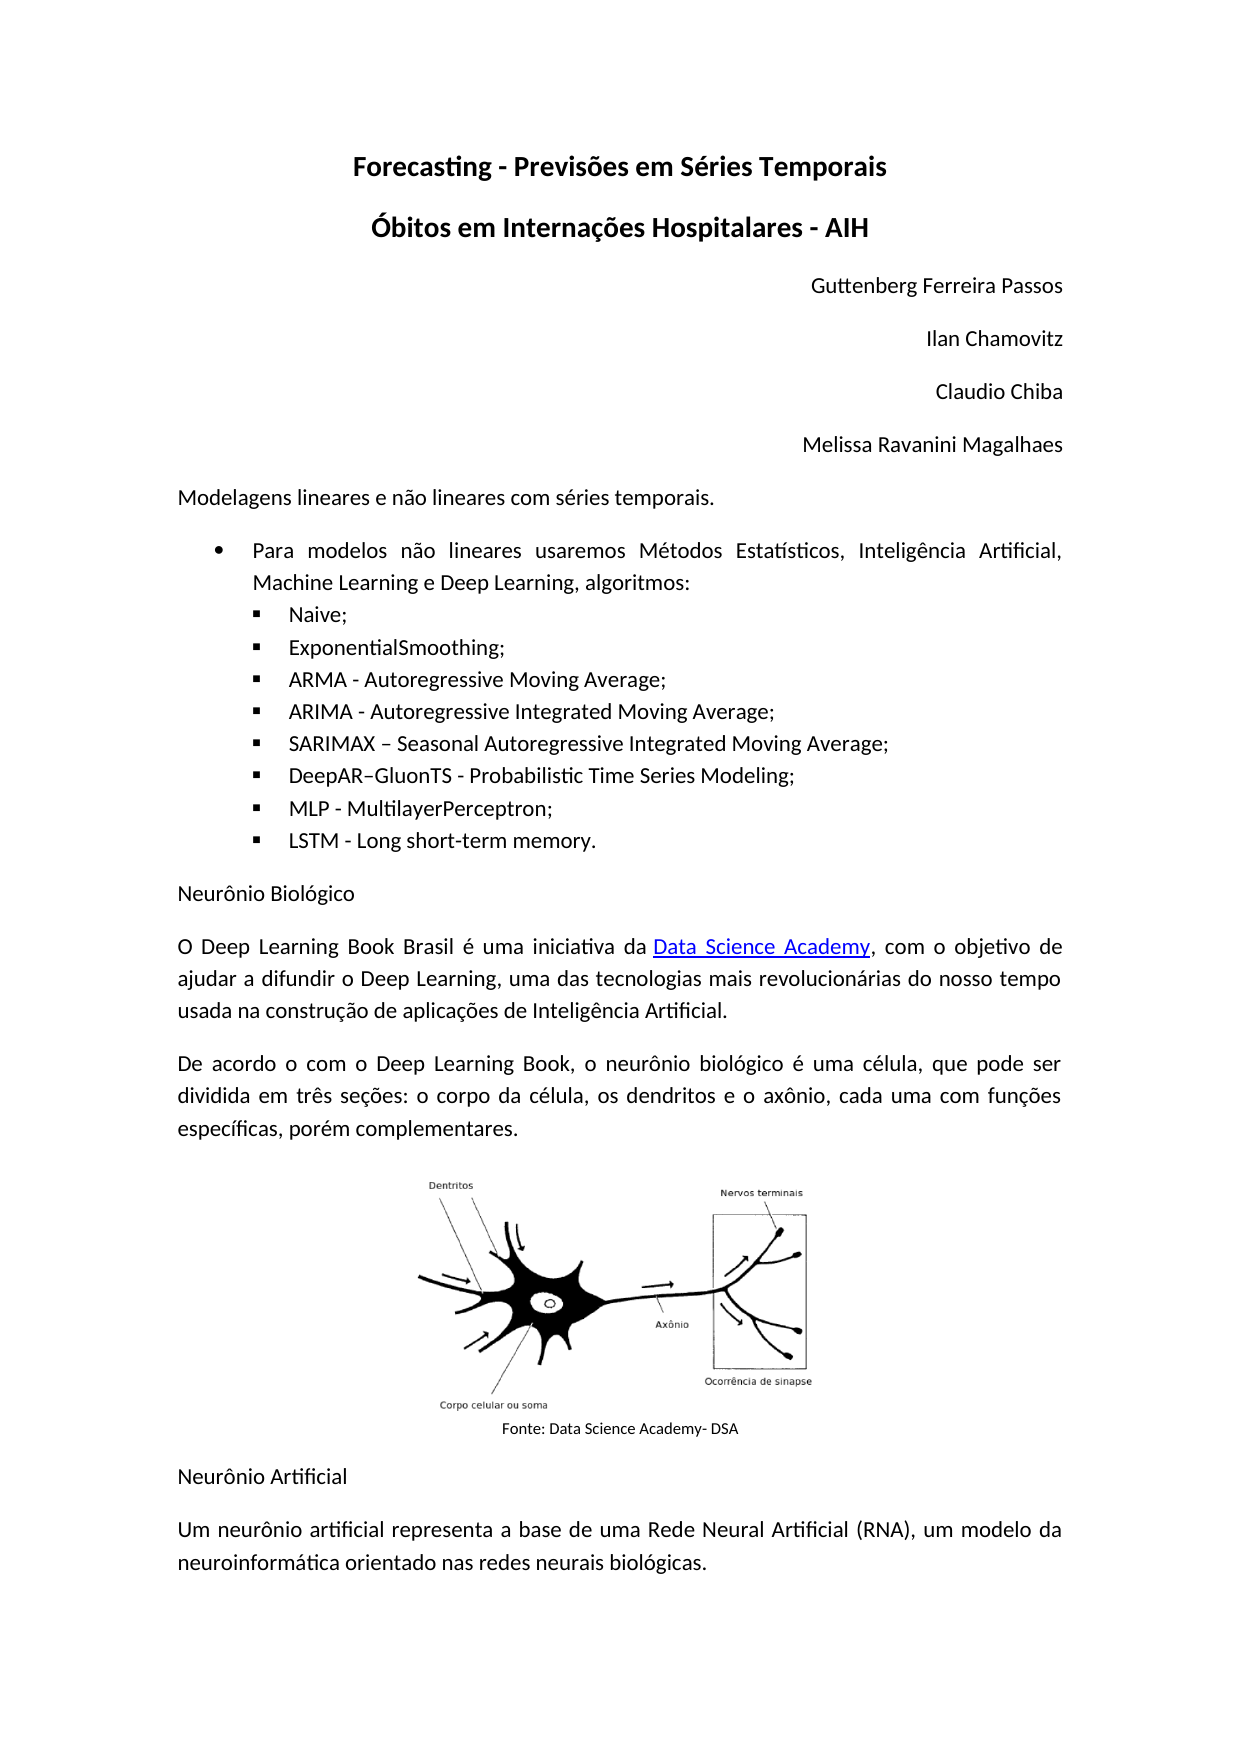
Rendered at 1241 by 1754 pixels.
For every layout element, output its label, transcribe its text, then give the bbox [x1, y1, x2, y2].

list MLP - MultilayerPerceptron; [251, 794, 1063, 822]
text Um neurônio artificial representa a base de uma Rede Neural Artificial (RNA), um modelo da neuroinformática orientado nas redes neurais biológicas. [177, 1515, 1063, 1576]
text Melissa Ravanini Magalhaes [177, 430, 1063, 458]
list DeepAR–GluonTS - Probabilistic Time Series Modeling; [251, 762, 1063, 789]
list Para modelos não lineares usaremos Métodos Estatísticos, Inteligência Artificial, Machine Learning e Deep Learning, algoritmos: [215, 536, 1063, 596]
text Neurônio Artificial [177, 1462, 1063, 1490]
list LSTM - Long short-term memory. [251, 826, 1063, 854]
text Neurônio Biológico [177, 879, 1063, 907]
text Óbitos em Internações Hospitalares - AIH [177, 209, 1063, 245]
list SARIMAX – Seasonal Autoregressive Integrated Moving Average; [251, 729, 1063, 757]
text Fonte: Data Science Academy- DSA [177, 1418, 1063, 1438]
text Ilan Chamovitz [177, 324, 1063, 352]
list Naive; [251, 601, 1063, 629]
text De acordo o com o Deep Learning Book, o neurônio biológico é uma célula, que pode ser dividida em três seções: o corpo da célula, os dendritos e o axônio, cada uma com funções específicas, porém complementares. [177, 1049, 1063, 1142]
list ARIMA - Autoregressive Integrated Moving Average; [251, 697, 1063, 725]
list ARMA - Autoregressive Moving Average; [251, 665, 1063, 693]
text Modelagens lineares e não lineares com séries temporais. [177, 483, 1063, 511]
text O Deep Learning Book Brasil é uma iniciativa da Data Science Academy, com o objetivo de ajudar a difundir o Deep Learning, uma das tecnologias mais revolucionárias do nosso tempo usada na construção de aplicações de Inteligência Artificial. [177, 932, 1063, 1024]
list ExponentialSmoothing; [251, 633, 1063, 661]
text Forecasting - Previsões em Séries Temporais [177, 148, 1063, 183]
text Guttenberg Ferreira Passos [177, 271, 1063, 299]
text Claudio Chiba [177, 377, 1063, 405]
